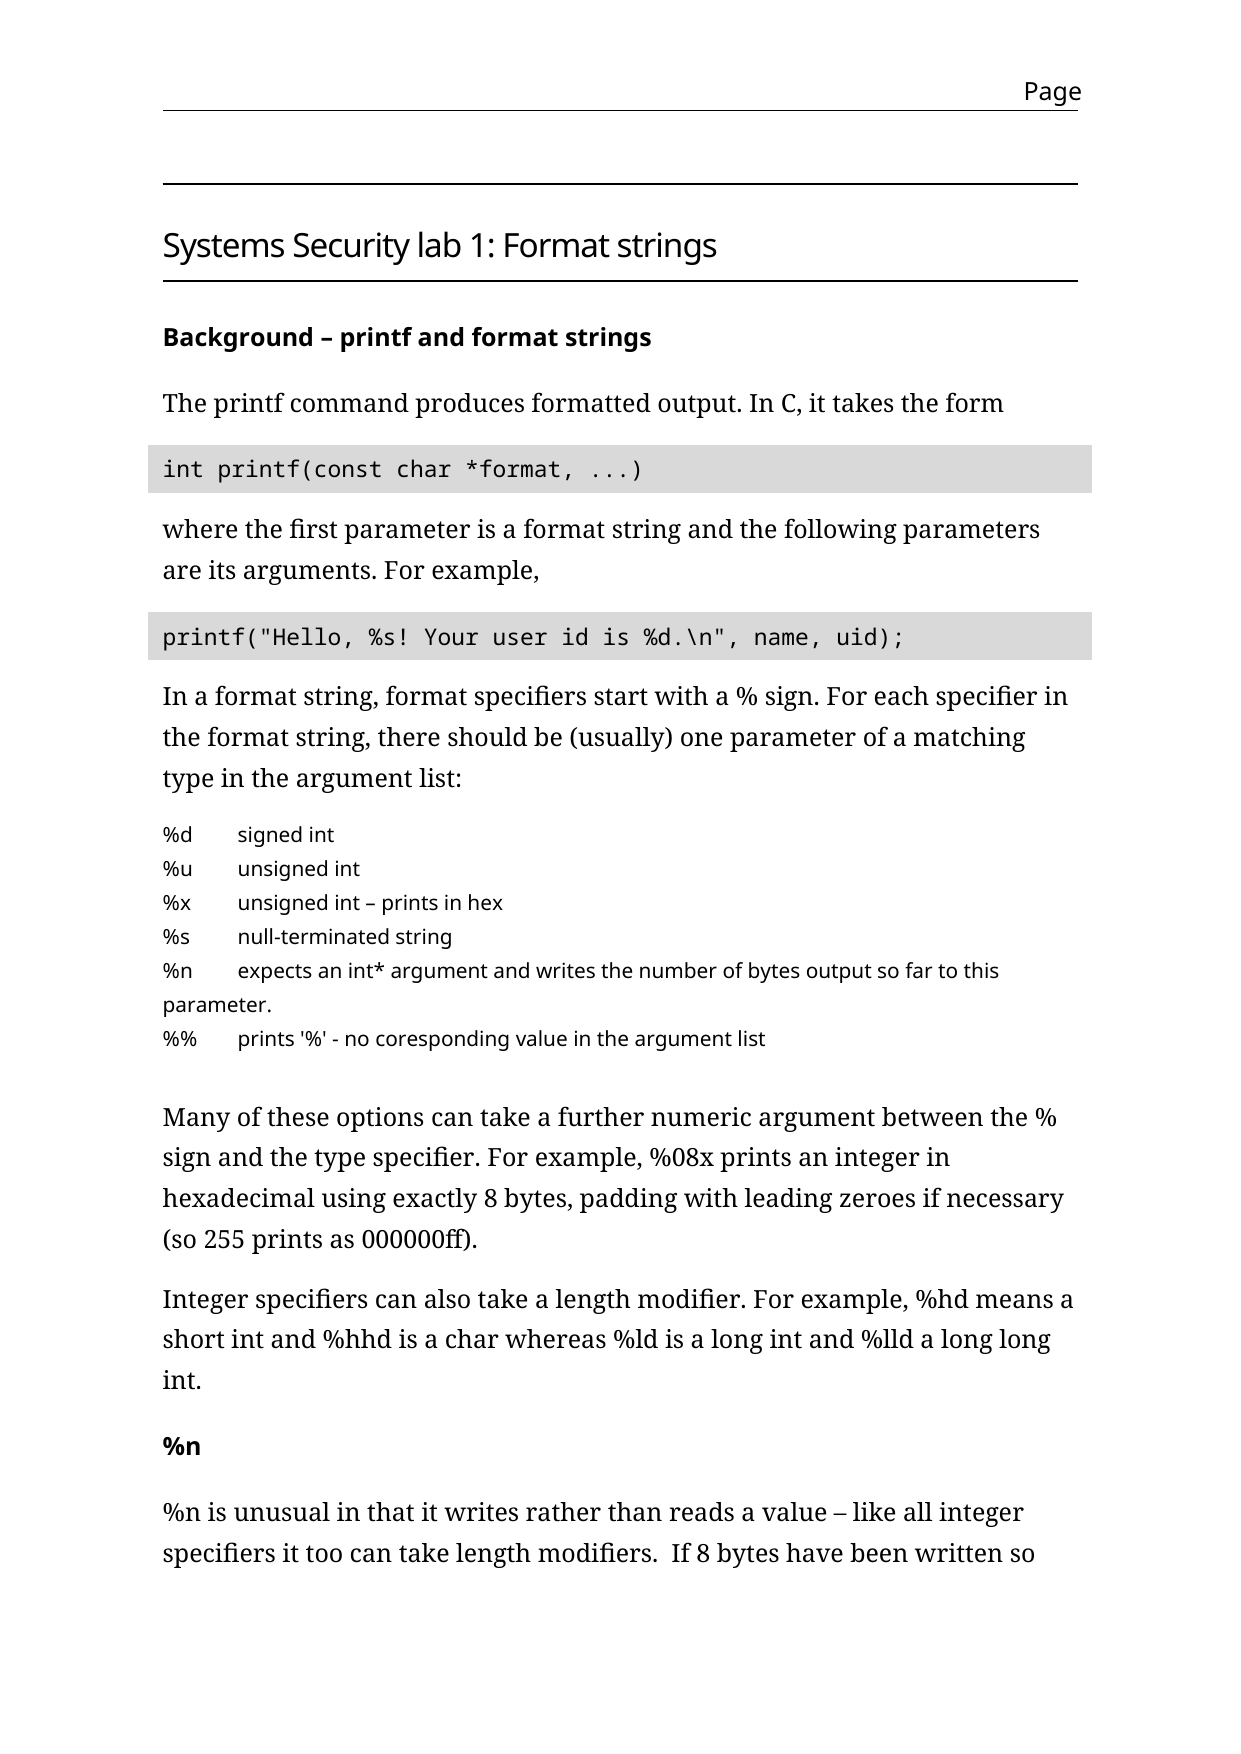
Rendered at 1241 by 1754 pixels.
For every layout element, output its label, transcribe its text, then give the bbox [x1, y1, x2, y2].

text The printf command produces formatted output. In C, it takes the form [162, 385, 1078, 419]
text %x unsigned int – prints in hex [162, 888, 1078, 917]
title Systems Security lab 1: Format strings [162, 184, 1078, 282]
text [162, 1495, 1078, 1569]
text where the first parameter is a format string and the following parameters are its arguments. For example, [162, 512, 1078, 587]
text %s null-terminated string [162, 922, 1078, 951]
text %u unsigned int [162, 854, 1078, 882]
text %n expects an int* argument and writes the number of bytes output so far to this parameter. [162, 956, 1078, 1019]
text printf("Hello, %s! Your user id is %d.\n", name, uid); [154, 618, 1086, 654]
subtitle Background – printf and format strings [162, 319, 1078, 354]
text In a format string, format specifiers start with a % sign. For each specifier in the format string, there should be (usually) one parameter of a matching type in the argument list: [162, 679, 1078, 794]
text Many of these options can take a further numeric argument between the % sign and the type specifier. For example, %08x prints an integer in hexadecimal using exactly 8 bytes, padding with leading zeroes if necessary (so 255 prints as 000000ff). [162, 1058, 1078, 1256]
text %d signed int [162, 820, 1078, 848]
text %% prints '%' - no coresponding value in the argument list [162, 1024, 1078, 1053]
subtitle %n [162, 1429, 1078, 1463]
text Integer specifiers can also take a length modifier. For example, %hd means a short int and %hhd is a char whereas %ld is a long int and %lld a long long int. [162, 1281, 1078, 1397]
text int printf(const char *format, ...) [154, 451, 1086, 487]
